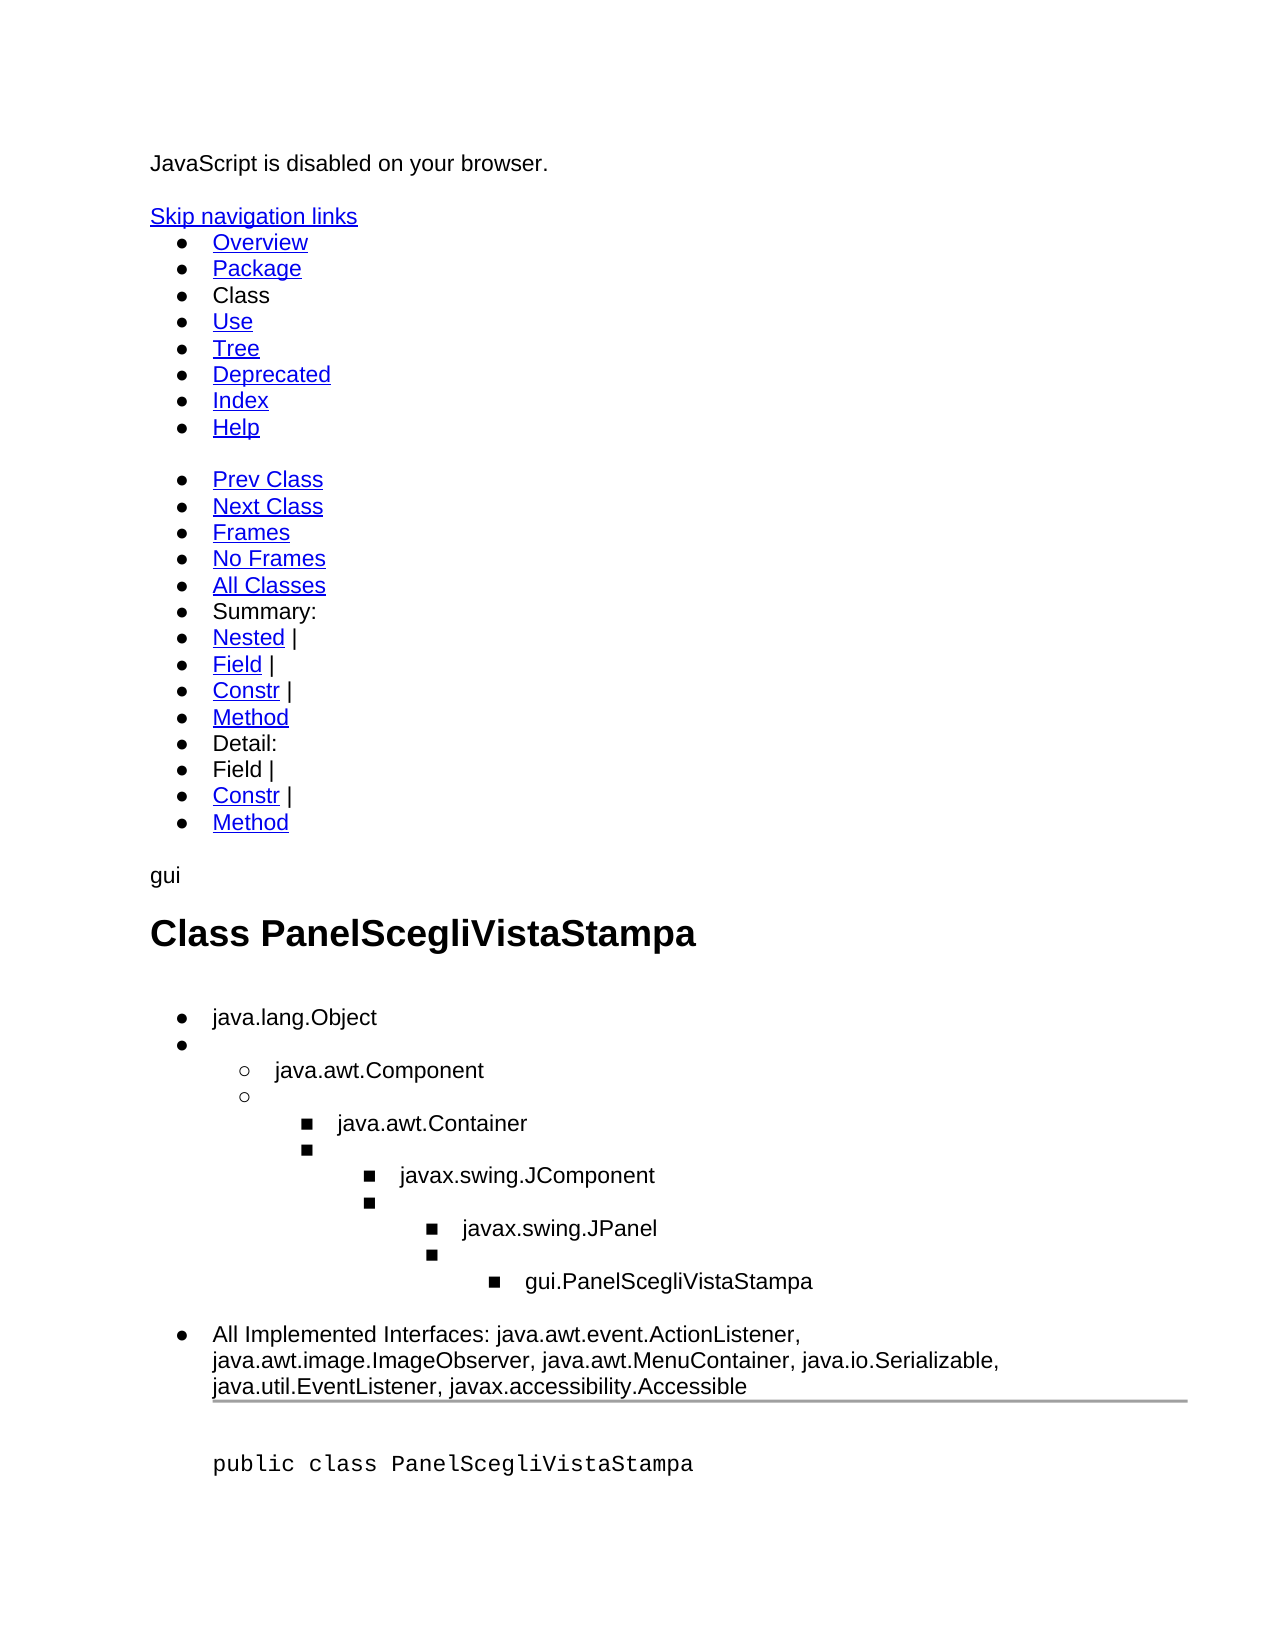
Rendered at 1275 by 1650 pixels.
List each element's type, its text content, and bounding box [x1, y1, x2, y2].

text Skip navigation links [150, 203, 1125, 229]
list No Frames [175, 545, 1125, 572]
list Deprecated [175, 361, 1125, 387]
list Detail: [175, 730, 1125, 756]
list java.awt.Component [237, 1057, 1125, 1083]
list Field | [175, 756, 1125, 782]
list Method [175, 703, 1125, 730]
list Summary: [175, 598, 1125, 624]
list Constr | [175, 677, 1125, 703]
list Use [175, 308, 1125, 334]
list Index [175, 387, 1125, 413]
list Field | [175, 651, 1125, 677]
text JavaScript is disabled on your browser. [150, 150, 1125, 176]
list Frames [175, 519, 1125, 545]
list java.lang.Object [175, 1004, 1125, 1031]
list javax.swing.JPanel [425, 1215, 1125, 1241]
list Class [175, 282, 1125, 308]
list java.awt.Container [300, 1110, 1125, 1136]
text gui [150, 862, 1125, 888]
list Package [175, 255, 1125, 282]
list Method [175, 809, 1125, 835]
list Constr | [175, 782, 1125, 809]
subtitle Class PanelScegliVistaStampa [150, 911, 1125, 954]
list Help [175, 413, 1125, 440]
list Nested | [175, 624, 1125, 651]
list gui.PanelScegliVistaStampa [487, 1268, 1125, 1294]
list All Classes [175, 572, 1125, 598]
list javax.swing.JComponent [362, 1162, 1125, 1189]
list Tree [175, 334, 1125, 361]
list Overview [175, 229, 1125, 255]
list Prev Class [175, 466, 1125, 493]
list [175, 1321, 1125, 1478]
list Next Class [175, 493, 1125, 519]
